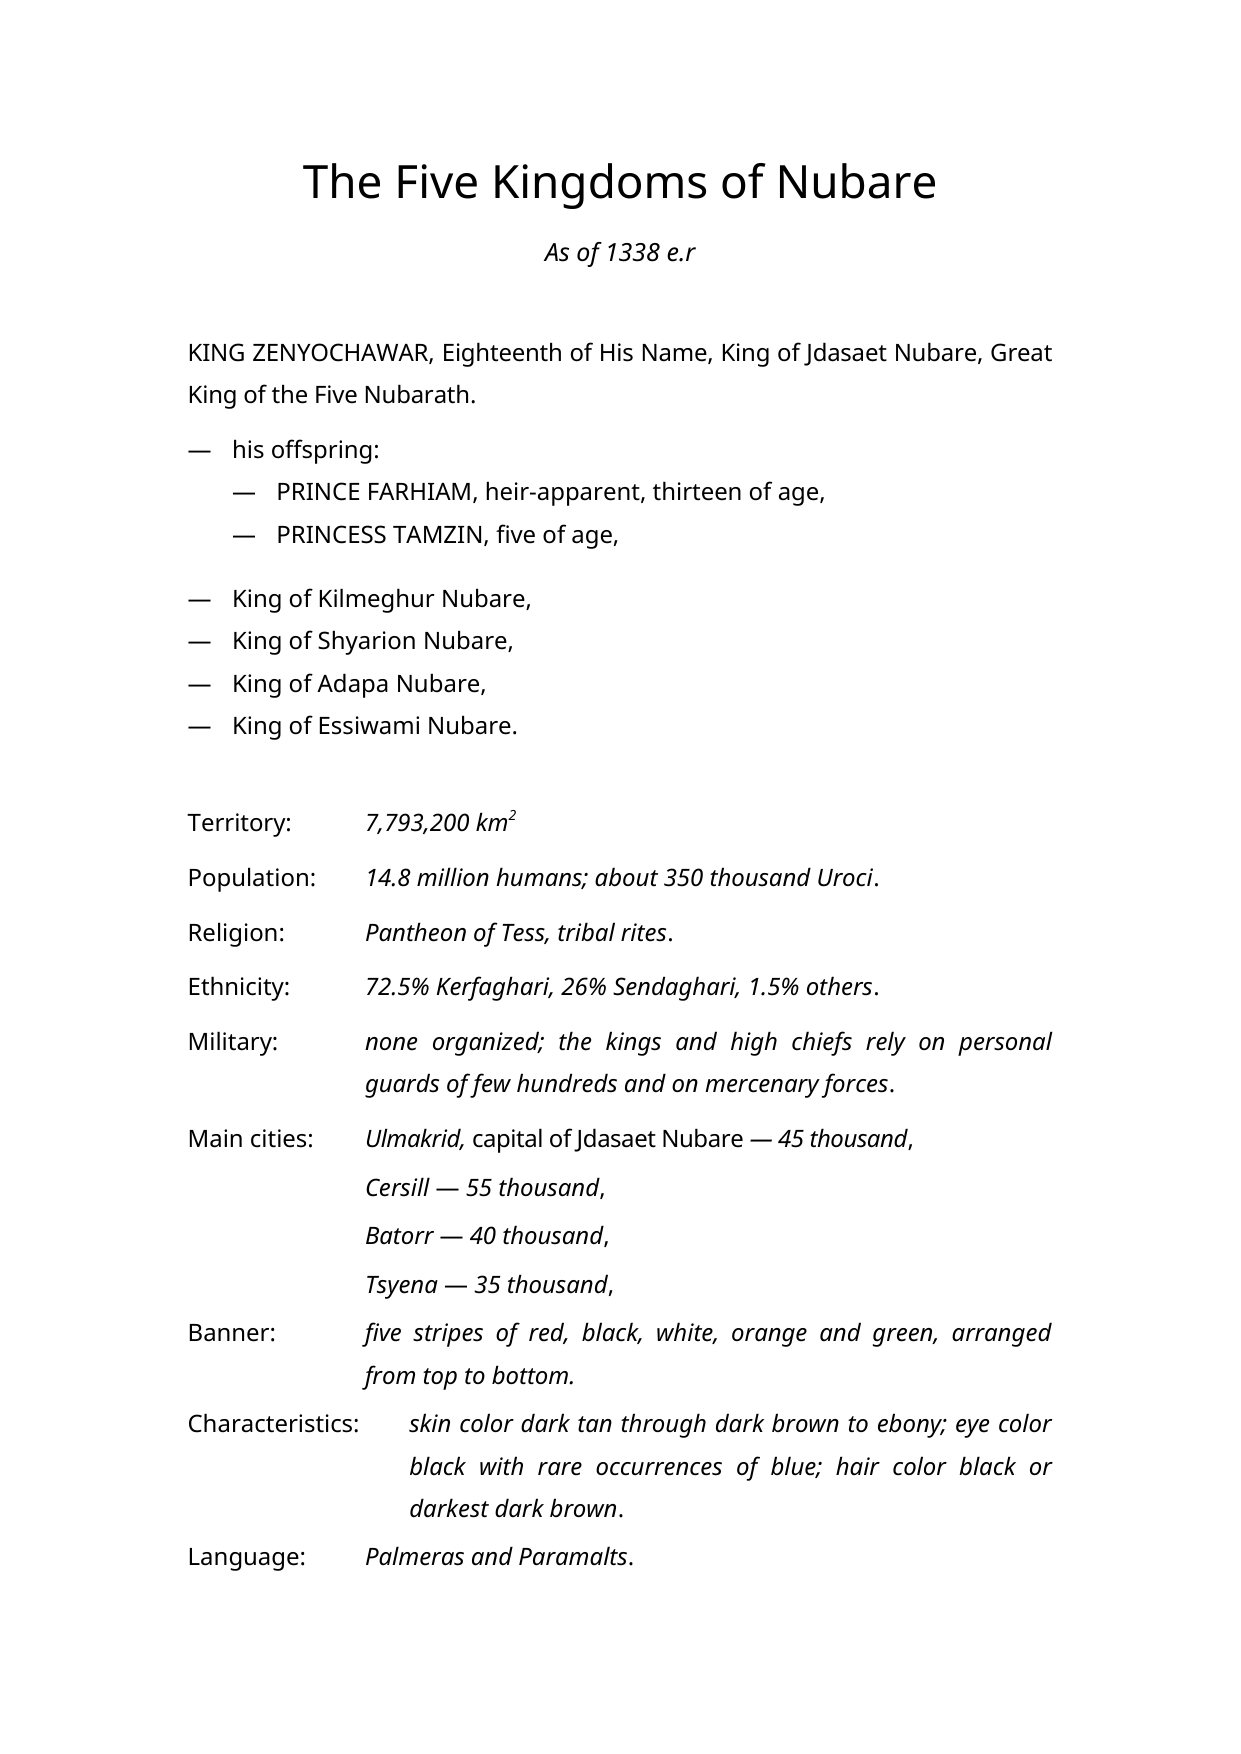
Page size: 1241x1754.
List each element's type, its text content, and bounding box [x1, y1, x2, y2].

list his offspring: [187, 433, 1053, 465]
list King of Shyarion Nubare, [187, 624, 1053, 657]
text Main cities: Ulmakrid, capital of Jdasaet Nubare — 45 thousand, [187, 1122, 1053, 1155]
list PRINCE FARHIAM, heir-apparent, thirteen of age, [232, 475, 1053, 508]
text Characteristics: skin color dark tan through dark brown to ebony; eye color black with rare occurrences of blue; hair color black or darkest dark brown. [187, 1407, 1053, 1524]
text Religion: Pantheon of Tess, tribal rites. [187, 915, 1053, 948]
text Batorr — 40 thousand, [187, 1219, 1053, 1252]
text Territory: 7,793,200 km2 [187, 806, 1053, 838]
text Cersill — 55 thousand, [187, 1171, 1053, 1203]
text The Five Kingdoms of Nubare [187, 150, 1053, 212]
text Banner: five stripes of red, black, white, orange and green, arranged from top to bottom. [187, 1316, 1053, 1391]
list PRINCESS TAMZIN, five of age, [232, 517, 1053, 550]
text Tsyena — 35 thousand, [365, 1268, 1053, 1300]
text As of 1338 e.r [187, 234, 1053, 268]
text Ethnicity: 72.5% Kerfaghari, 26% Sendaghari, 1.5% others. [187, 970, 1053, 1003]
text Military: none organized; the kings and high chiefs rely on personal guards of few hundreds and on mercenary forces. [187, 1025, 1053, 1100]
text Population: 14.8 million humans; about 350 thousand Uroci. [187, 861, 1053, 893]
text KING ZENYOCHAWAR, Eighteenth of His Name, King of Jdasaet Nubare, Great King of the Five Nubarath. [187, 336, 1053, 411]
text Language: Palmeras and Paramalts. [187, 1540, 1053, 1573]
list King of Kilmeghur Nubare, [187, 582, 1053, 614]
list King of Adapa Nubare, [187, 666, 1053, 699]
list King of Essiwami Nubare. [187, 709, 1053, 741]
